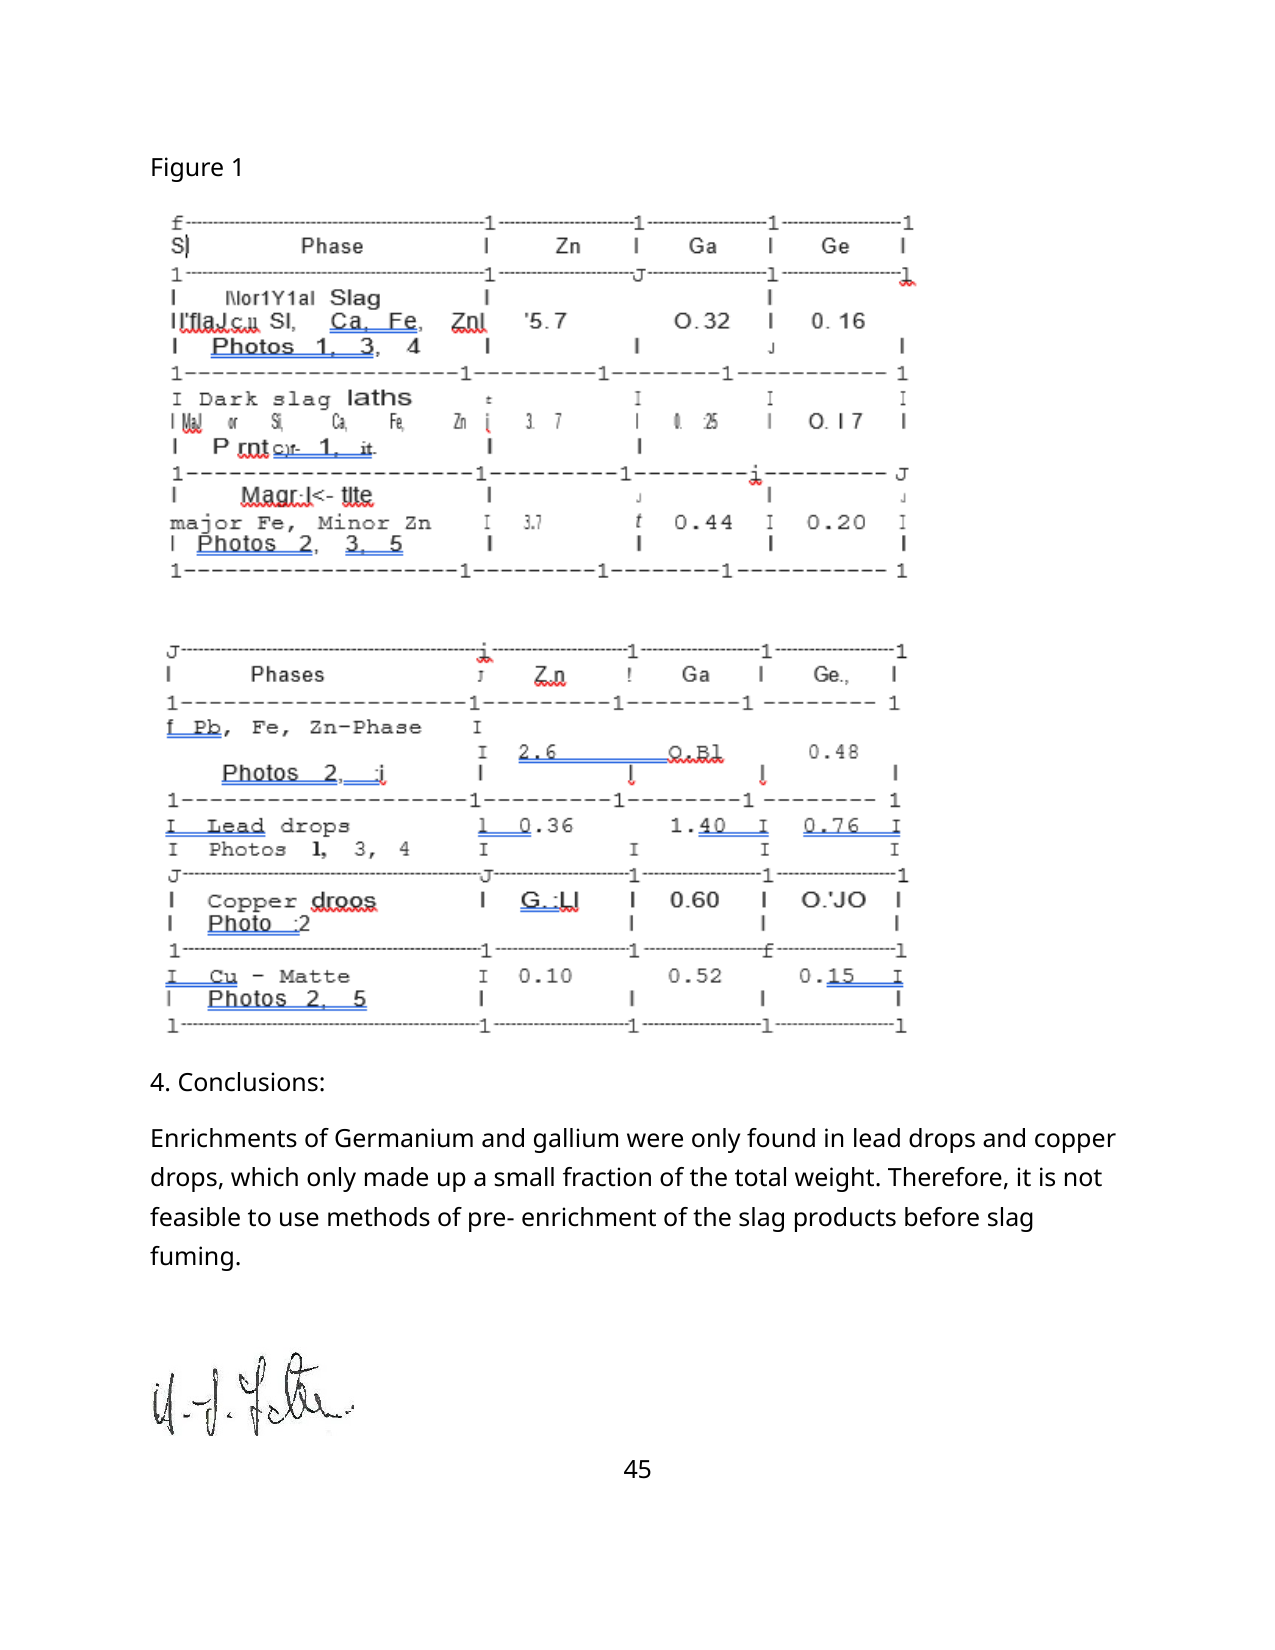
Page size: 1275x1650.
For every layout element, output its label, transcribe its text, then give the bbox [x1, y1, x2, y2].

picture [150, 1347, 355, 1436]
text Enrichments of Germanium and gallium were only found in lead drops and copper drops, which only made up a small fraction of the total weight. Therefore, it is not feasible to use methods of pre- enrichment of the slag products before slag fuming. [150, 1121, 1125, 1272]
picture [150, 624, 952, 1044]
text Figure 1 [150, 150, 1125, 184]
picture [150, 205, 937, 603]
text 4. Conclusions: [150, 1065, 1125, 1099]
